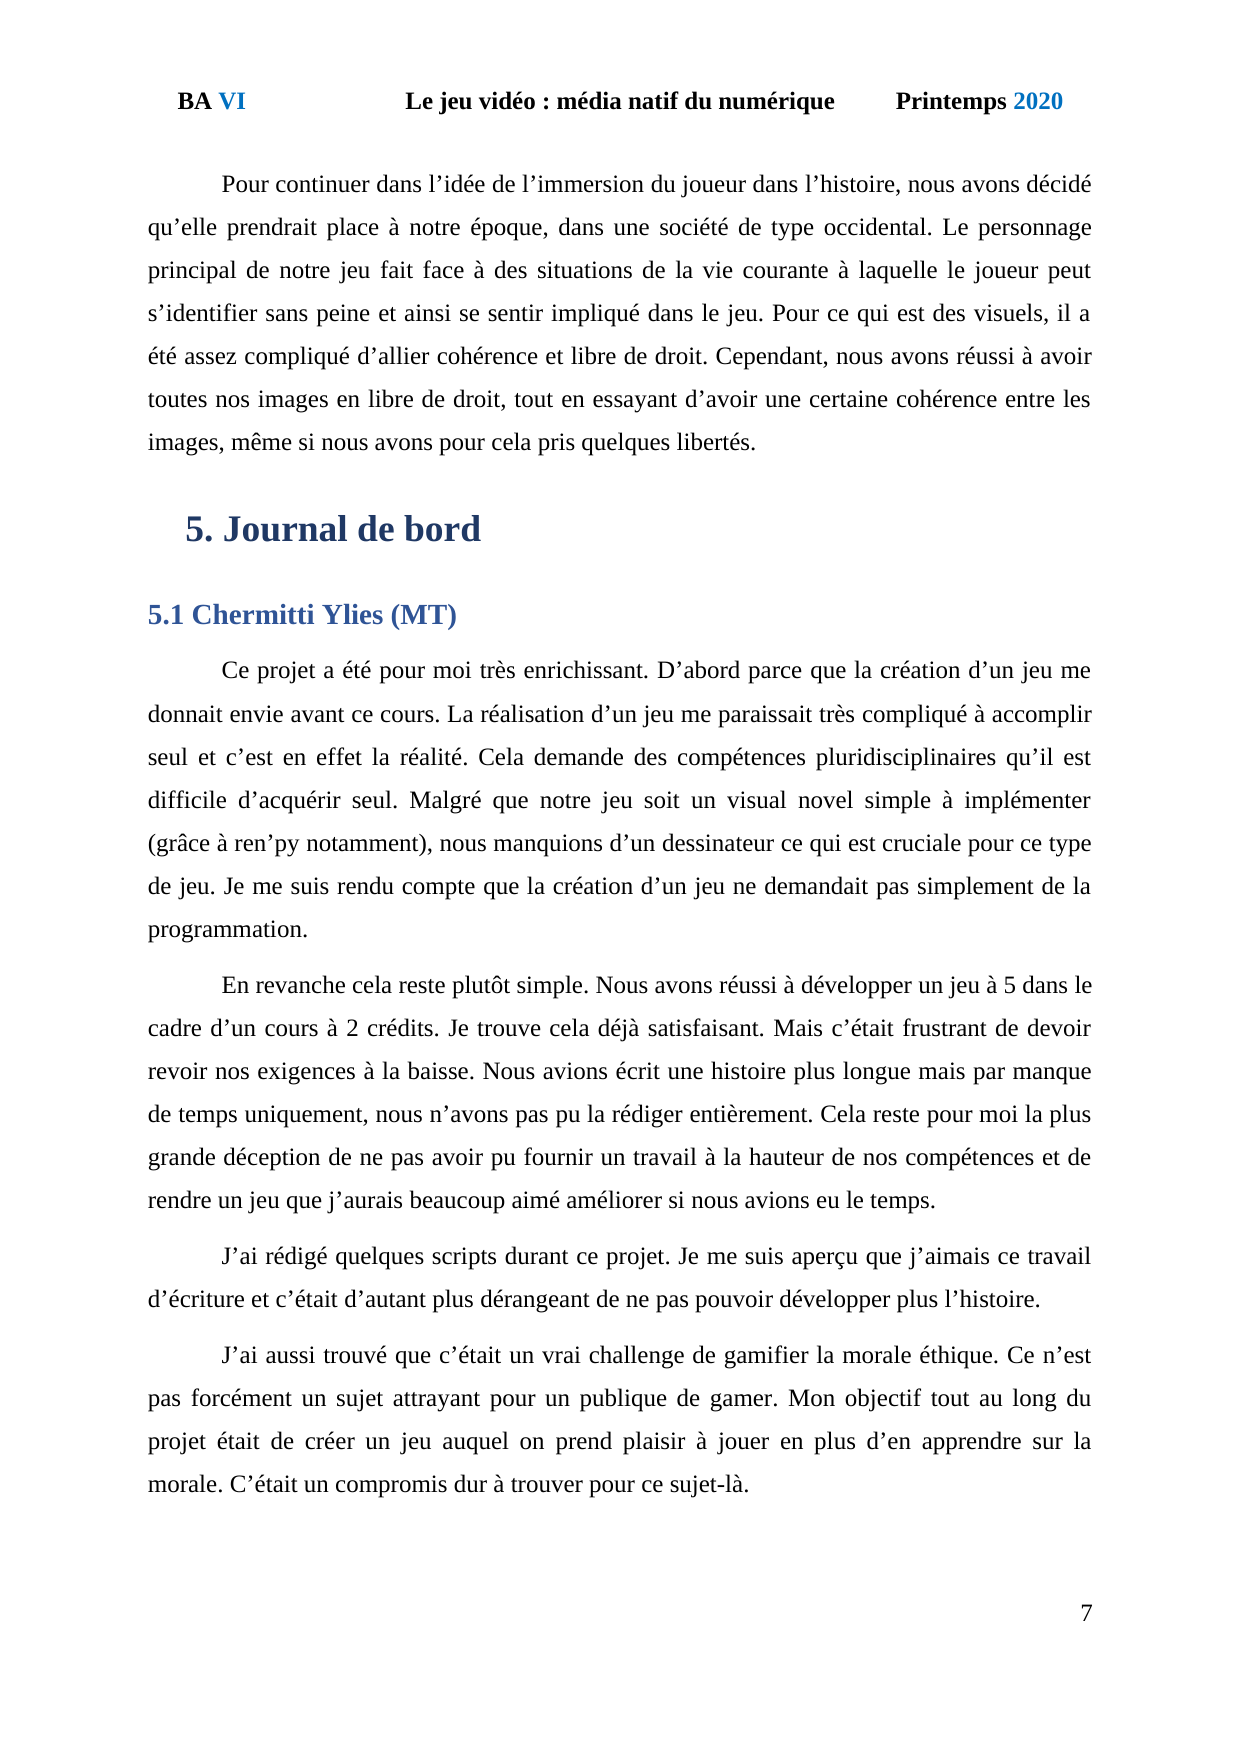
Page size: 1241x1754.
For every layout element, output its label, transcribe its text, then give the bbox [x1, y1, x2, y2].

text Pour continuer dans l’idée de l’immersion du joueur dans l’histoire, nous avons décidé qu’elle prendrait place à notre époque, dans une société de type occidental. Le personnage principal de notre jeu fait face à des situations de la vie courante à laquelle le joueur peut s’identifier sans peine et ainsi se sentir impliqué dans le jeu. Pour ce qui est des visuels, il a été assez compliqué d’allier cohérence et libre de droit. Cependant, nous avons réussi à avoir toutes nos images en libre de droit, tout en essayant d’avoir une certaine cohérence entre les images, même si nous avons pour cela pris quelques libertés. [148, 169, 1093, 456]
text En revanche cela reste plutôt simple. Nous avons réussi à développer un jeu à 5 dans le cadre d’un cours à 2 crédits. Je trouve cela déjà satisfaisant. Mais c’était frustrant de devoir revoir nos exigences à la baisse. Nous avions écrit une histoire plus longue mais par manque de temps uniquement, nous n’avons pas pu la rédiger entièrement. Cela reste pour moi la plus grande déception de ne pas avoir pu fournir un travail à la hauteur de nos compétences et de rendre un jeu que j’aurais beaucoup aimé améliorer si nous avions eu le temps. [148, 970, 1093, 1214]
text 5.1 Chermitti Ylies (MT) [148, 597, 1093, 631]
text J’ai rédigé quelques scripts durant ce projet. Je me suis aperçu que j’aimais ce travail d’écriture et c’était d’autant plus dérangeant de ne pas pouvoir développer plus l’histoire. [148, 1241, 1093, 1313]
text Ce projet a été pour moi très enrichissant. D’abord parce que la création d’un jeu me donnait envie avant ce cours. La réalisation d’un jeu me paraissait très compliqué à accomplir seul et c’est en effet la réalité. Cela demande des compétences pluridisciplinaires qu’il est difficile d’acquérir seul. Malgré que notre jeu soit un visual novel simple à implémenter (grâce à ren’py notamment), nous manquions d’un dessinateur ce qui est cruciale pour ce type de jeu. Je me suis rendu compte que la création d’un jeu ne demandait pas simplement de la programmation. [148, 656, 1093, 943]
text Journal de bord [185, 506, 1093, 549]
text J’ai aussi trouvé que c’était un vrai challenge de gamifier la morale éthique. Ce n’est pas forcément un sujet attrayant pour un publique de gamer. Mon objectif tout au long du projet était de créer un jeu auquel on prend plaisir à jouer en plus d’en apprendre sur la morale. C’était un compromis dur à trouver pour ce sujet-là. [148, 1340, 1093, 1498]
